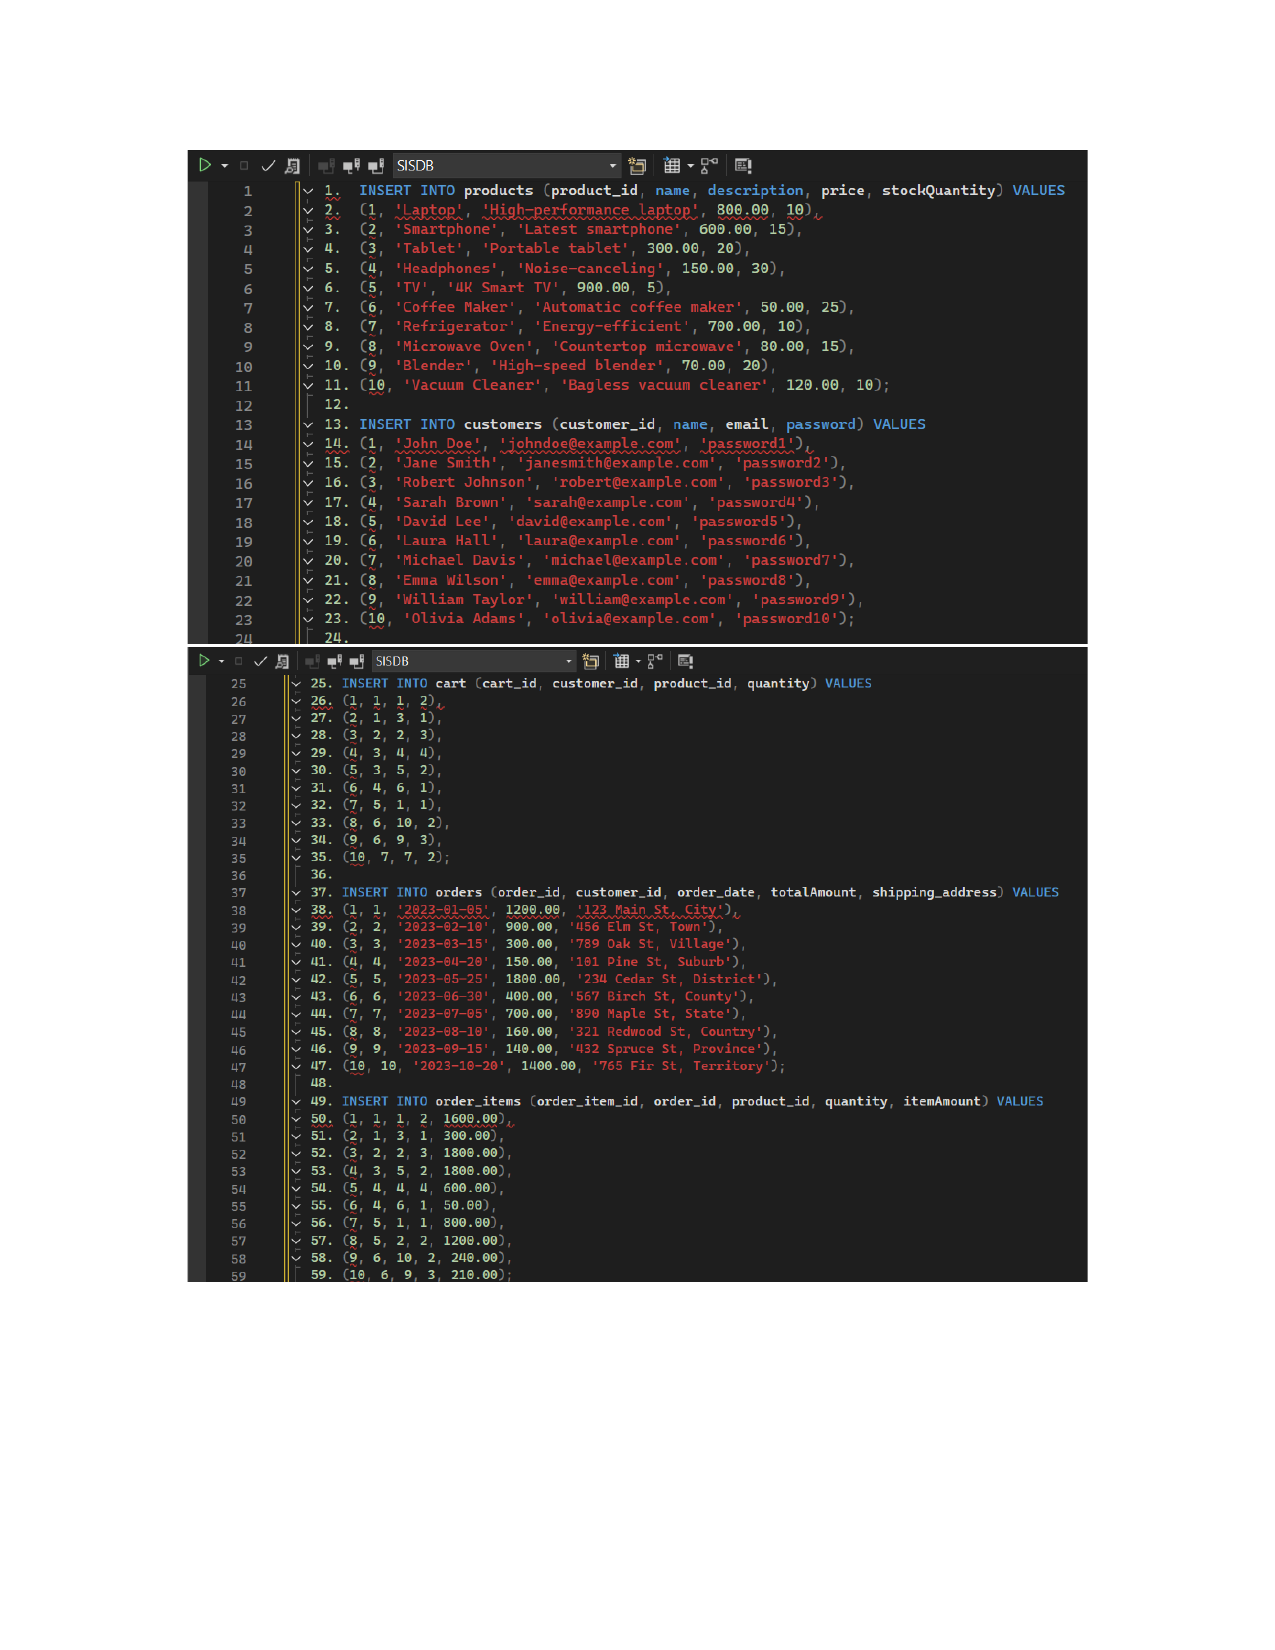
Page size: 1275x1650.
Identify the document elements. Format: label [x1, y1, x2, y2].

picture [187, 647, 1088, 1282]
picture [187, 150, 1088, 644]
